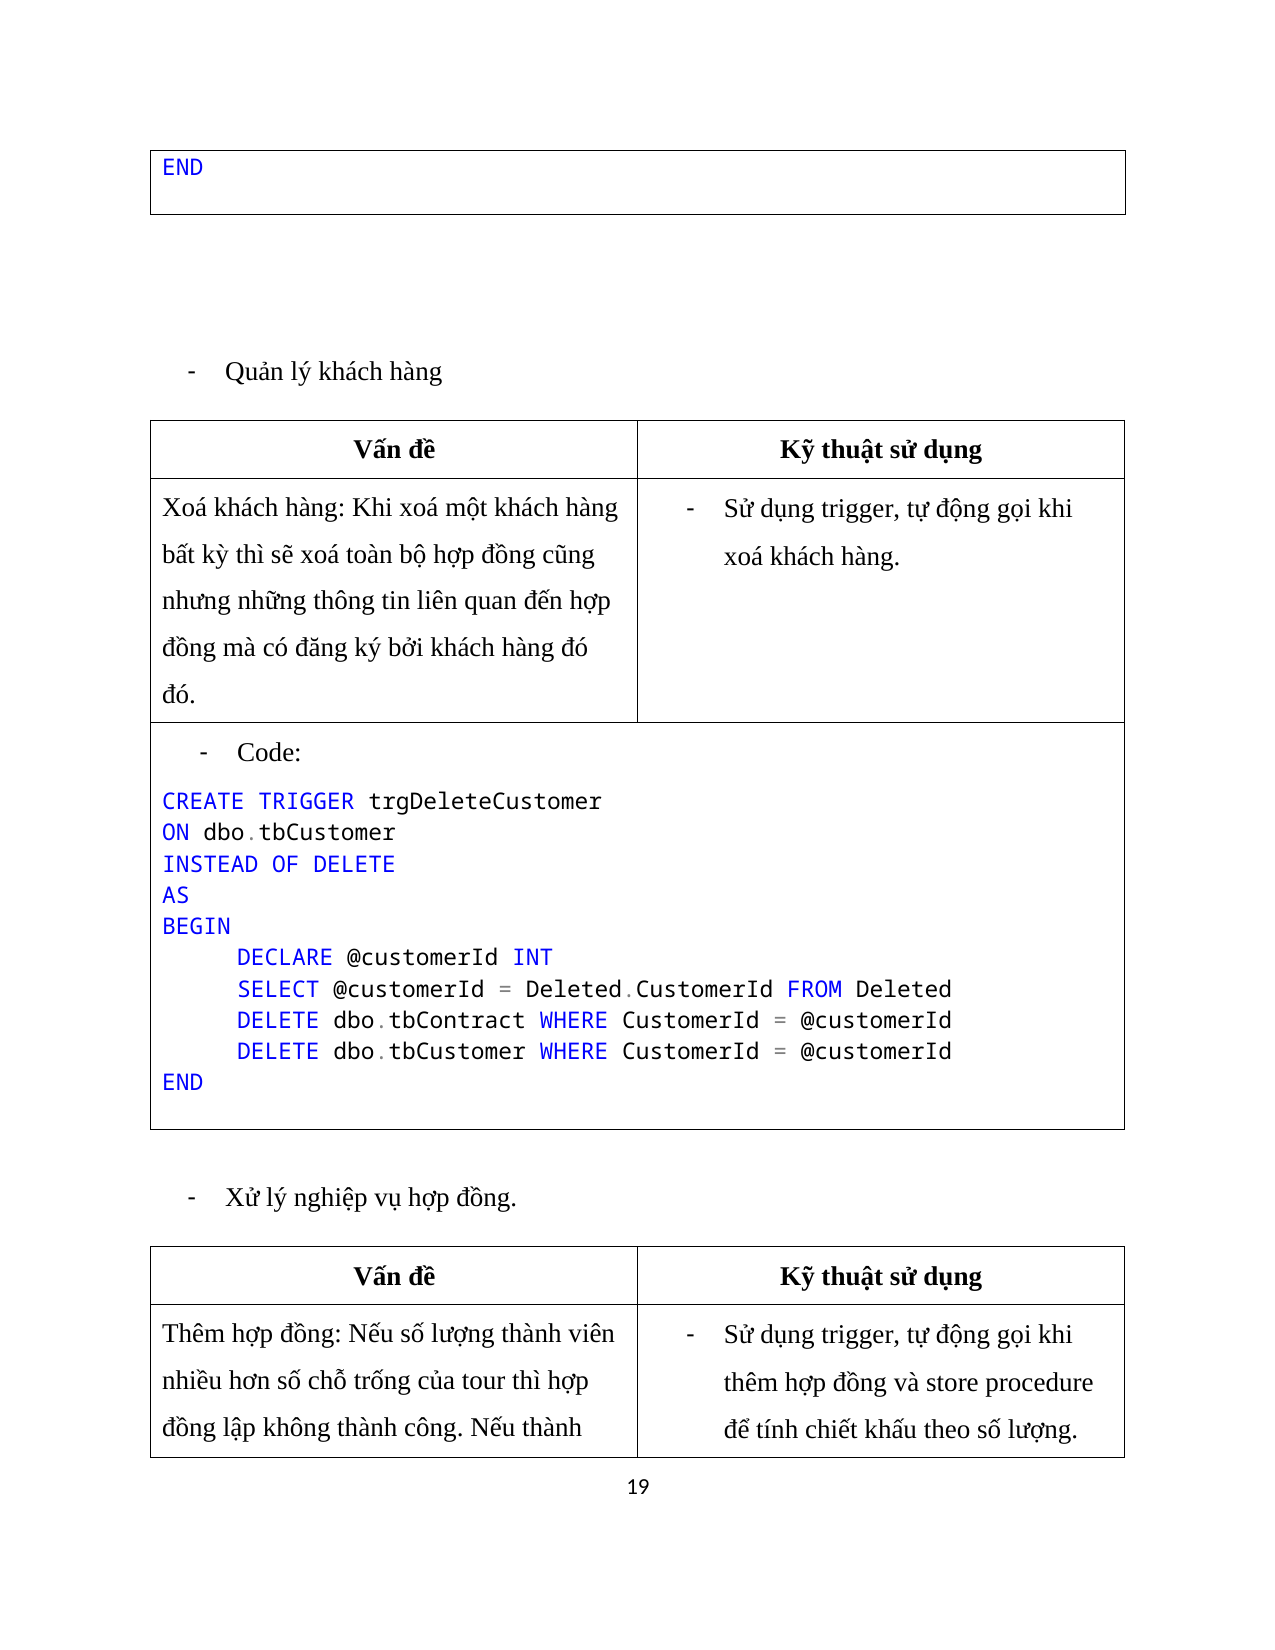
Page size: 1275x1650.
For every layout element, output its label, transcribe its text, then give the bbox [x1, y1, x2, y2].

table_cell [638, 1305, 1124, 1457]
table_cell Code: CREATE TRIGGER trgDeleteCustomer ON dbo.tbCustomer INSTEAD OF DELETE AS BEGIN DECLARE @customerId INT SELECT @customerId = Deleted.CustomerId FROM Deleted DELETE dbo.tbContract WHERE CustomerId = @customerId DELETE dbo.tbCustomer WHERE CustomerId = @customerId END [151, 723, 1124, 1129]
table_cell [151, 1305, 637, 1457]
list Quản lý khách hàng [187, 354, 1125, 387]
table_cell Xoá khách hàng: Khi xoá một khách hàng bất kỳ thì sẽ xoá toàn bộ hợp đồng cũng nhưng những thông tin liên quan đến hợp đồng mà có đăng ký bởi khách hàng đó đó. [151, 479, 637, 722]
table_header Kỹ thuật sử dụng [638, 421, 1124, 478]
list Xử lý nghiệp vụ hợp đồng. [187, 1180, 1125, 1213]
table_header Vấn đề [151, 1247, 637, 1304]
table_cell Sử dụng trigger, tự động gọi khi xoá khách hàng. [638, 479, 1124, 722]
table_header Vấn đề [151, 421, 637, 478]
table_header Kỹ thuật sử dụng [638, 1247, 1124, 1304]
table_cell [151, 151, 1125, 213]
